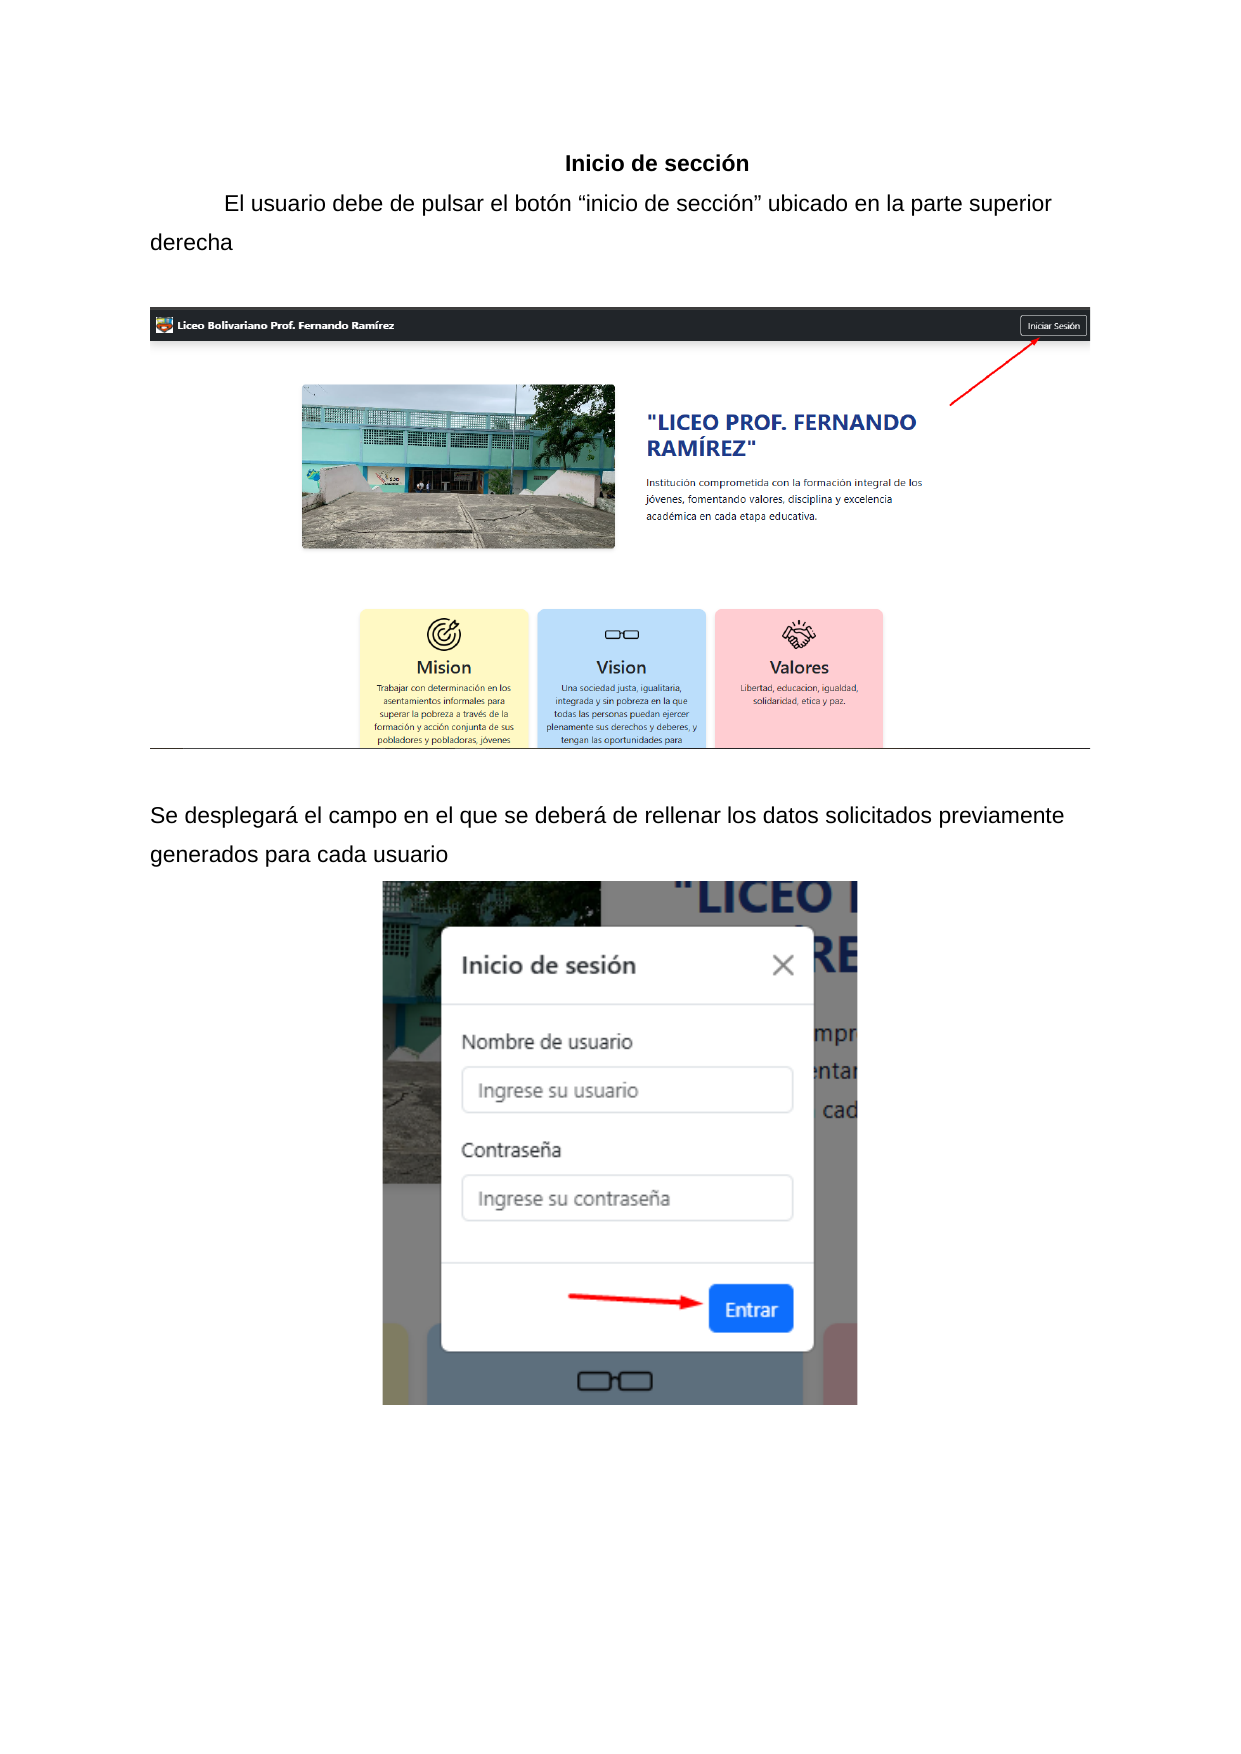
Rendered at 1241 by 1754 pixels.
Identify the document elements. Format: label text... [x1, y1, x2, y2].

picture [150, 307, 1091, 749]
picture [382, 881, 858, 1405]
text Se desplegará el campo en el que se deberá de rellenar los datos solicitados previamente generados para cada usuario [150, 802, 1090, 868]
text Inicio de sección [150, 150, 1090, 176]
text El usuario debe de pulsar el botón “inicio de sección” ubicado en la parte superior derecha [150, 189, 1090, 255]
